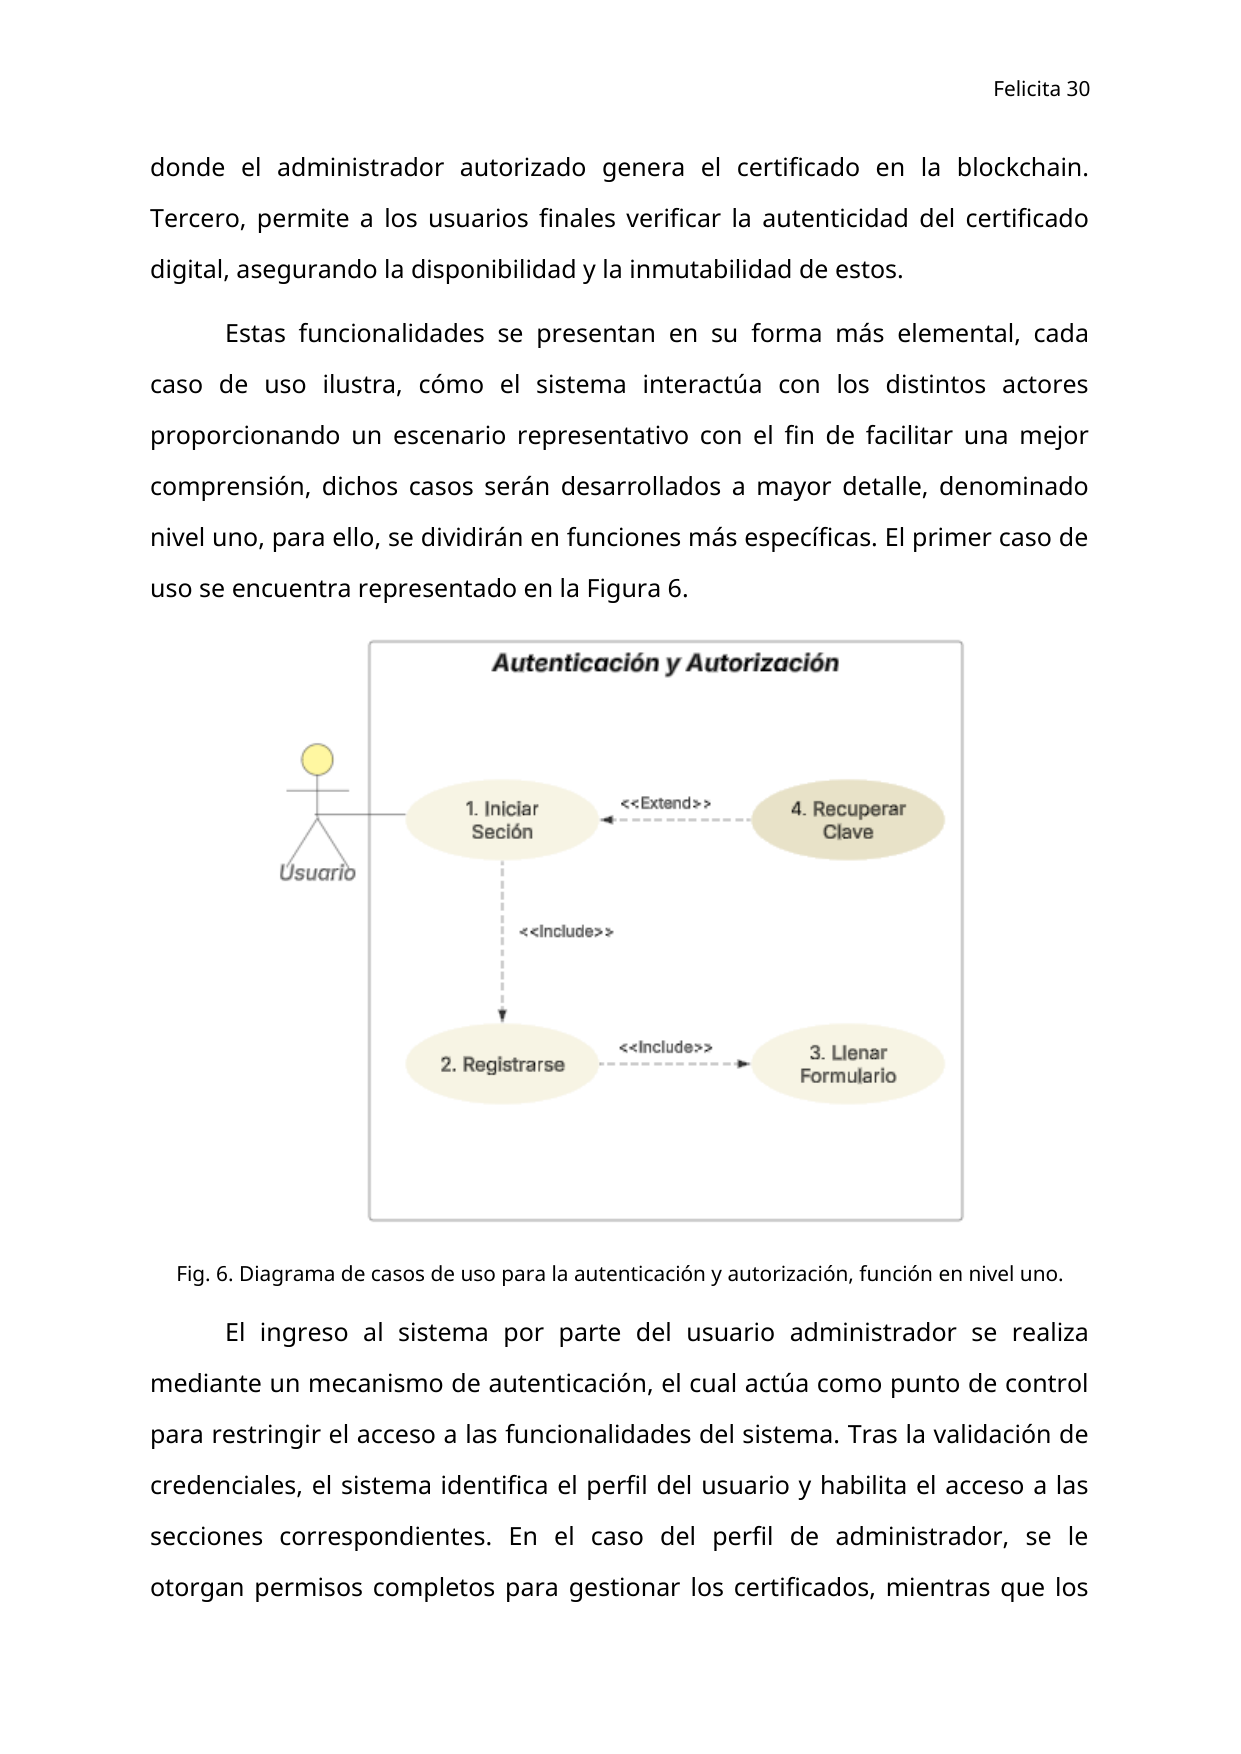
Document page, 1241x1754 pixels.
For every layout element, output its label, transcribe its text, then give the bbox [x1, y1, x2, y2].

picture [268, 634, 972, 1230]
text Fig. 6. Diagrama de casos de uso para la autenticación y autorización, función en nivel uno. [150, 1259, 1090, 1288]
text Estas funcionalidades se presentan en su forma más elemental, cada caso de uso ilustra, cómo el sistema interactúa con los distintos actores proporcionando un escenario representativo con el fin de facilitar una mejor comprensión, dichos casos serán desarrollados a mayor detalle, denominado nivel uno, para ello, se dividirán en funciones más específicas. El primer caso de uso se encuentra representado en la Figura 6. [150, 316, 1090, 605]
